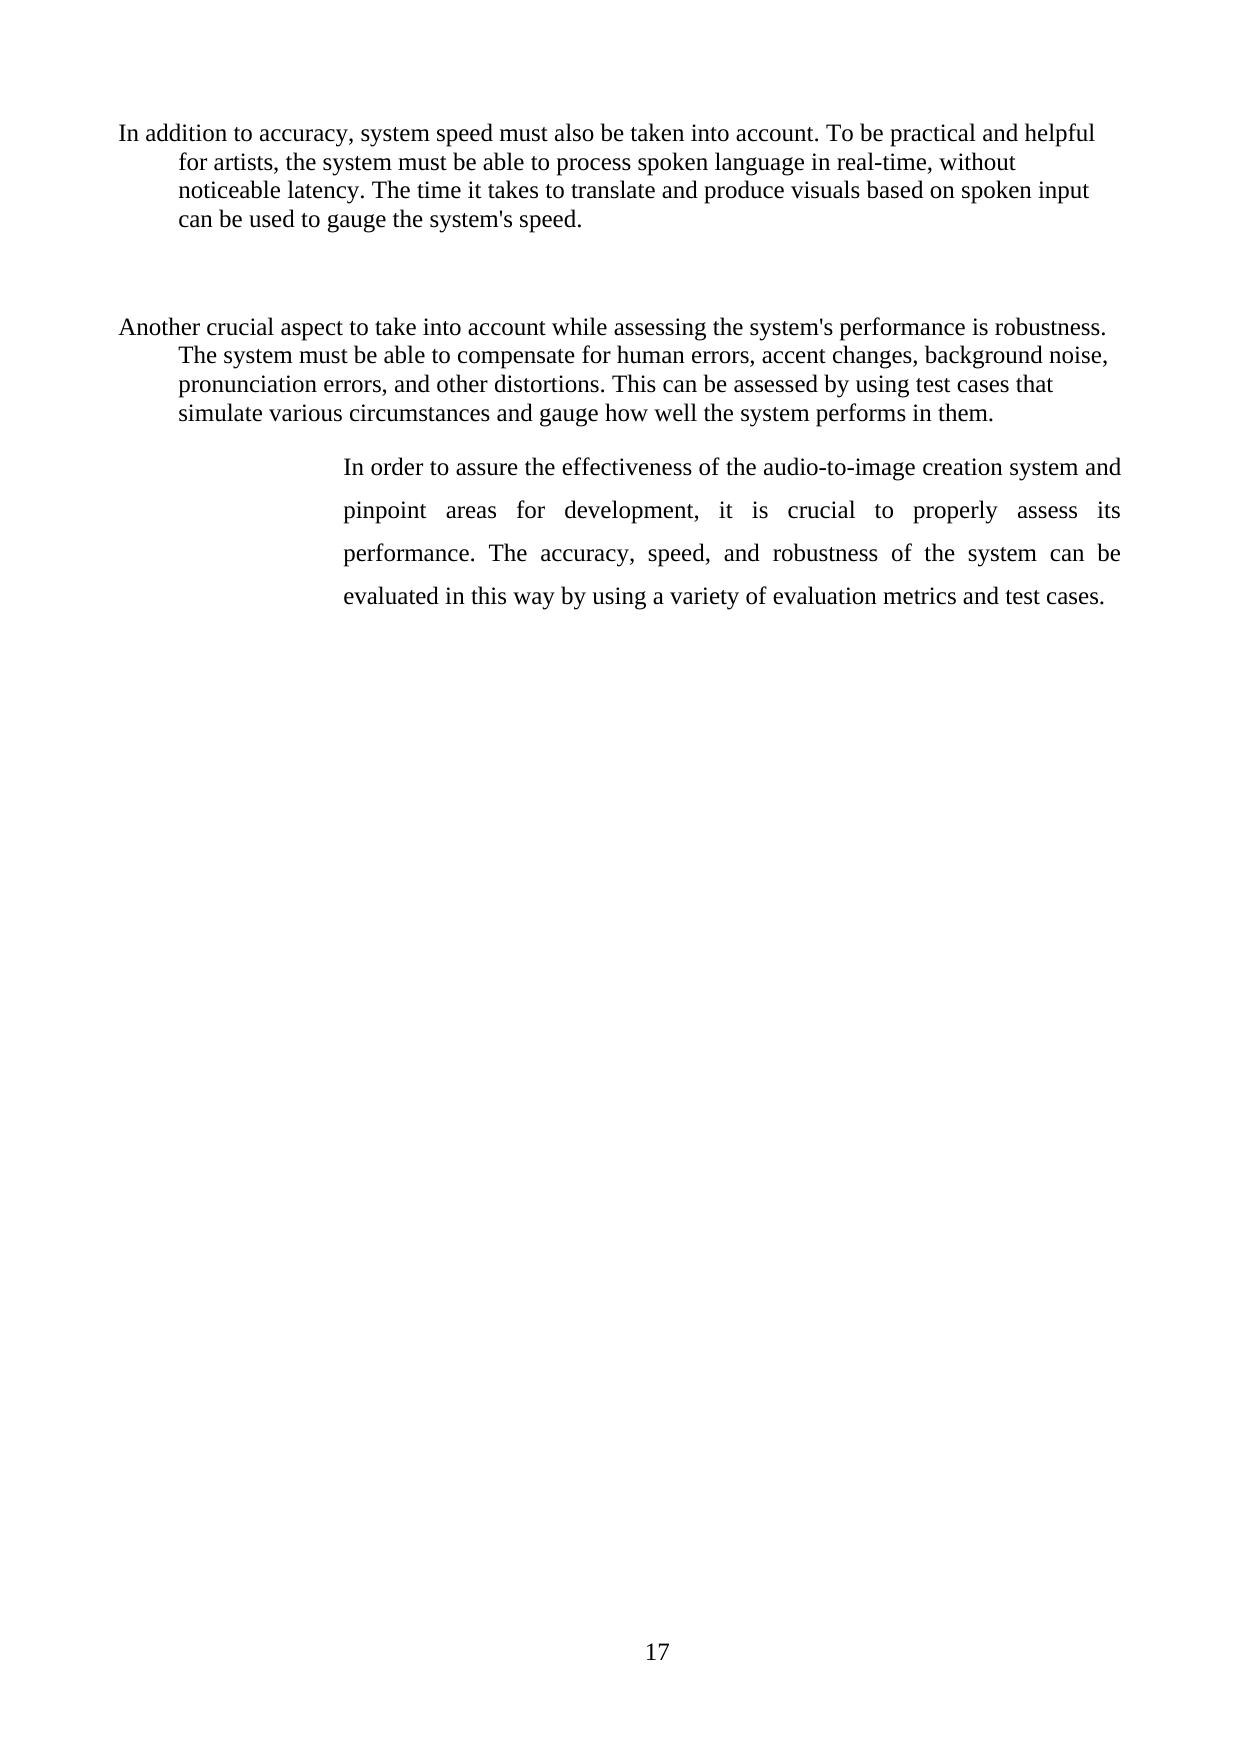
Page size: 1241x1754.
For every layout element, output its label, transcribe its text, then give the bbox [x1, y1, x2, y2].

subtitle In addition to accuracy, system speed must also be taken into account. To be practical and helpful for artists, the system must be able to process spoken language in real-time, without noticeable latency. The time it takes to translate and produce visuals based on spoken input can be used to gauge the system's speed. [118, 118, 1122, 233]
text In order to assure the effectiveness of the audio-to-image creation system and pinpoint areas for development, it is crucial to properly assess its performance. The accuracy, speed, and robustness of the system can be evaluated in this way by using a variety of evaluation metrics and test cases. [343, 452, 1122, 610]
subtitle Another crucial aspect to take into account while assessing the system's performance is robustness. The system must be able to compensate for human errors, accent changes, background noise, pronunciation errors, and other distortions. This can be assessed by using test cases that simulate various circumstances and gauge how well the system performs in them. [118, 312, 1122, 427]
